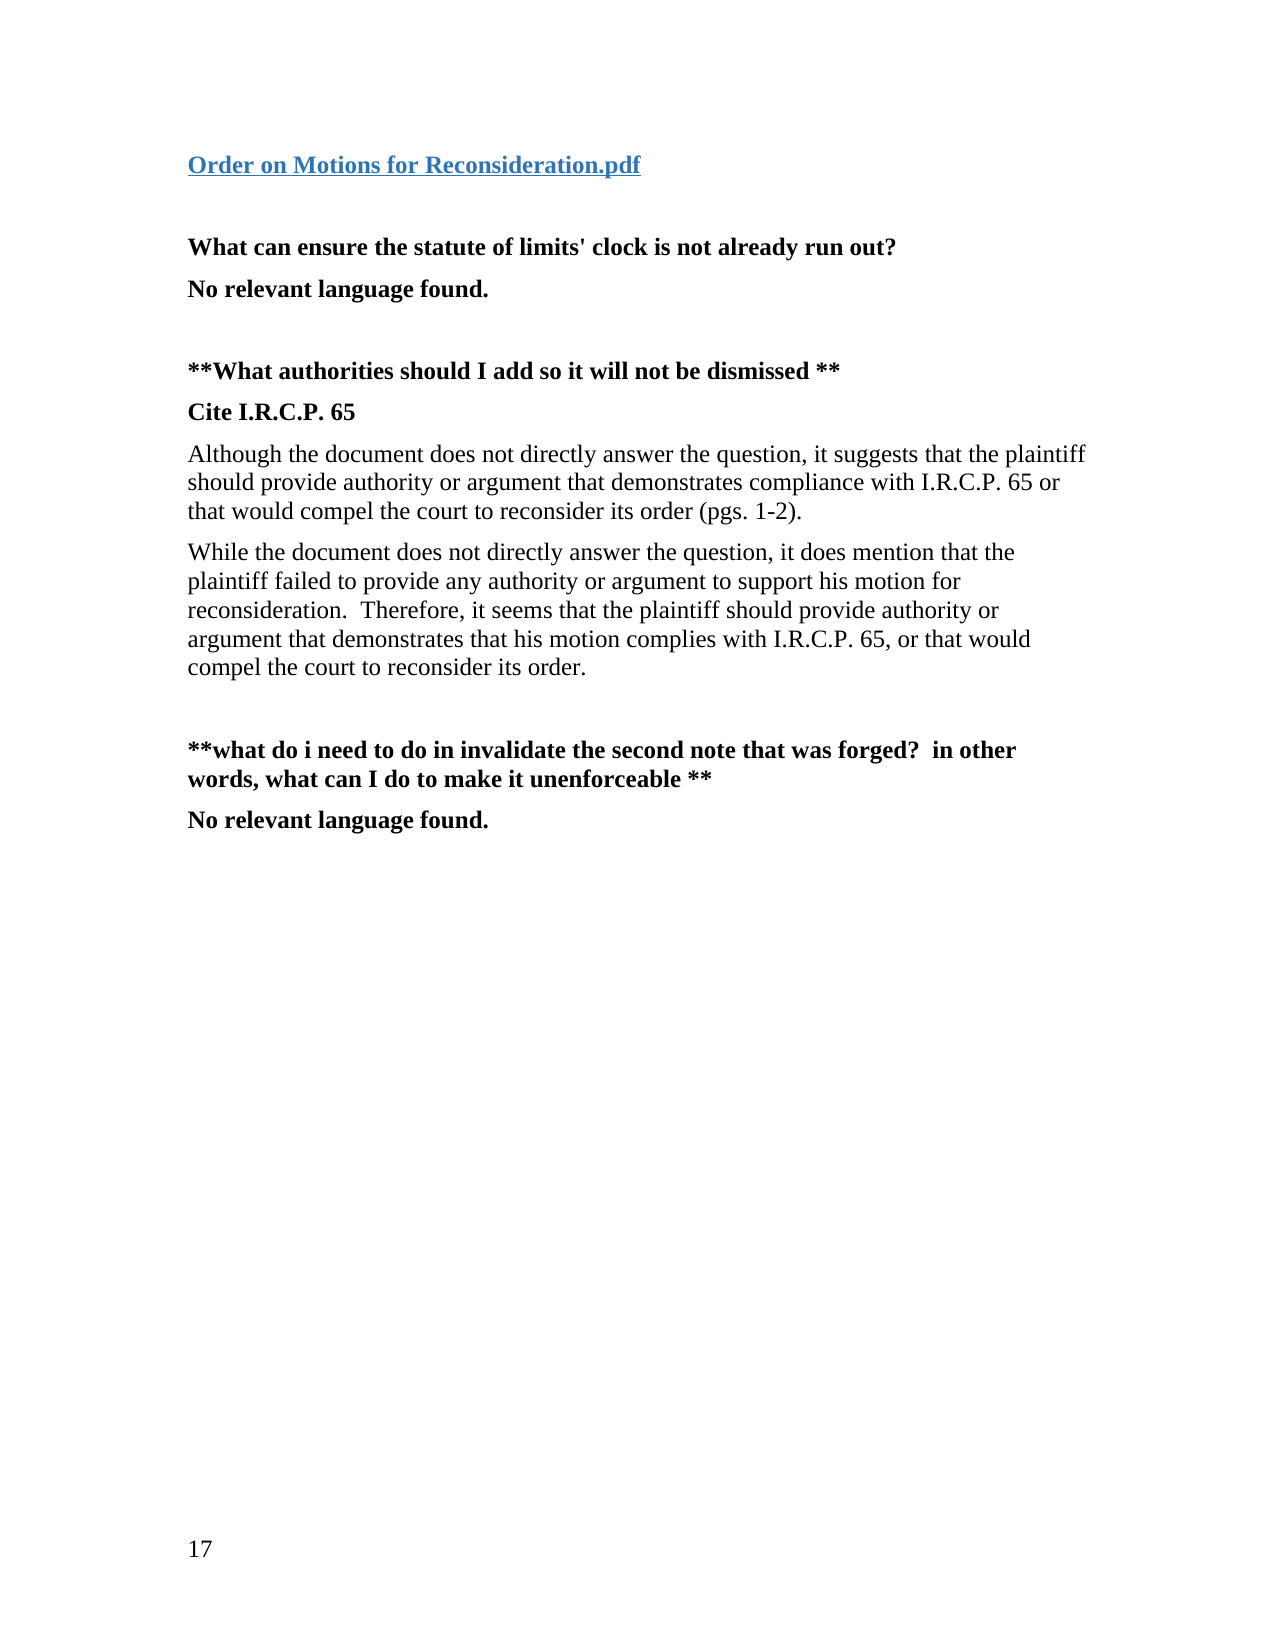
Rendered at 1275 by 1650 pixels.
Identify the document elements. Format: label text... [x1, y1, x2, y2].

text No relevant language found. [187, 805, 1087, 834]
text **what do i need to do in invalidate the second note that was forged? in other words, what can I do to make it unenforceable ** [187, 735, 1087, 792]
text While the document does not directly answer the question, it does mention that the plaintiff failed to provide any authority or argument to support his motion for reconsideration. Therefore, it seems that the plaintiff should provide authority or argument that demonstrates that his motion complies with I.R.C.P. 65, or that would compel the court to reconsider its order. [187, 537, 1087, 681]
text Although the document does not directly answer the question, it suggests that the plaintiff should provide authority or argument that demonstrates compliance with I.R.C.P. 65 or that would compel the court to reconsider its order (pgs. 1-2). [187, 439, 1087, 525]
text No relevant language found. [187, 274, 1087, 302]
text Cite I.R.C.P. 65 [187, 397, 1087, 426]
text **What authorities should I add so it will not be dismissed ** [187, 356, 1087, 385]
text What can ensure the statute of limits' clock is not already run out? [187, 232, 1087, 261]
text Order on Motions for Reconsideration.pdf [187, 150, 1087, 179]
